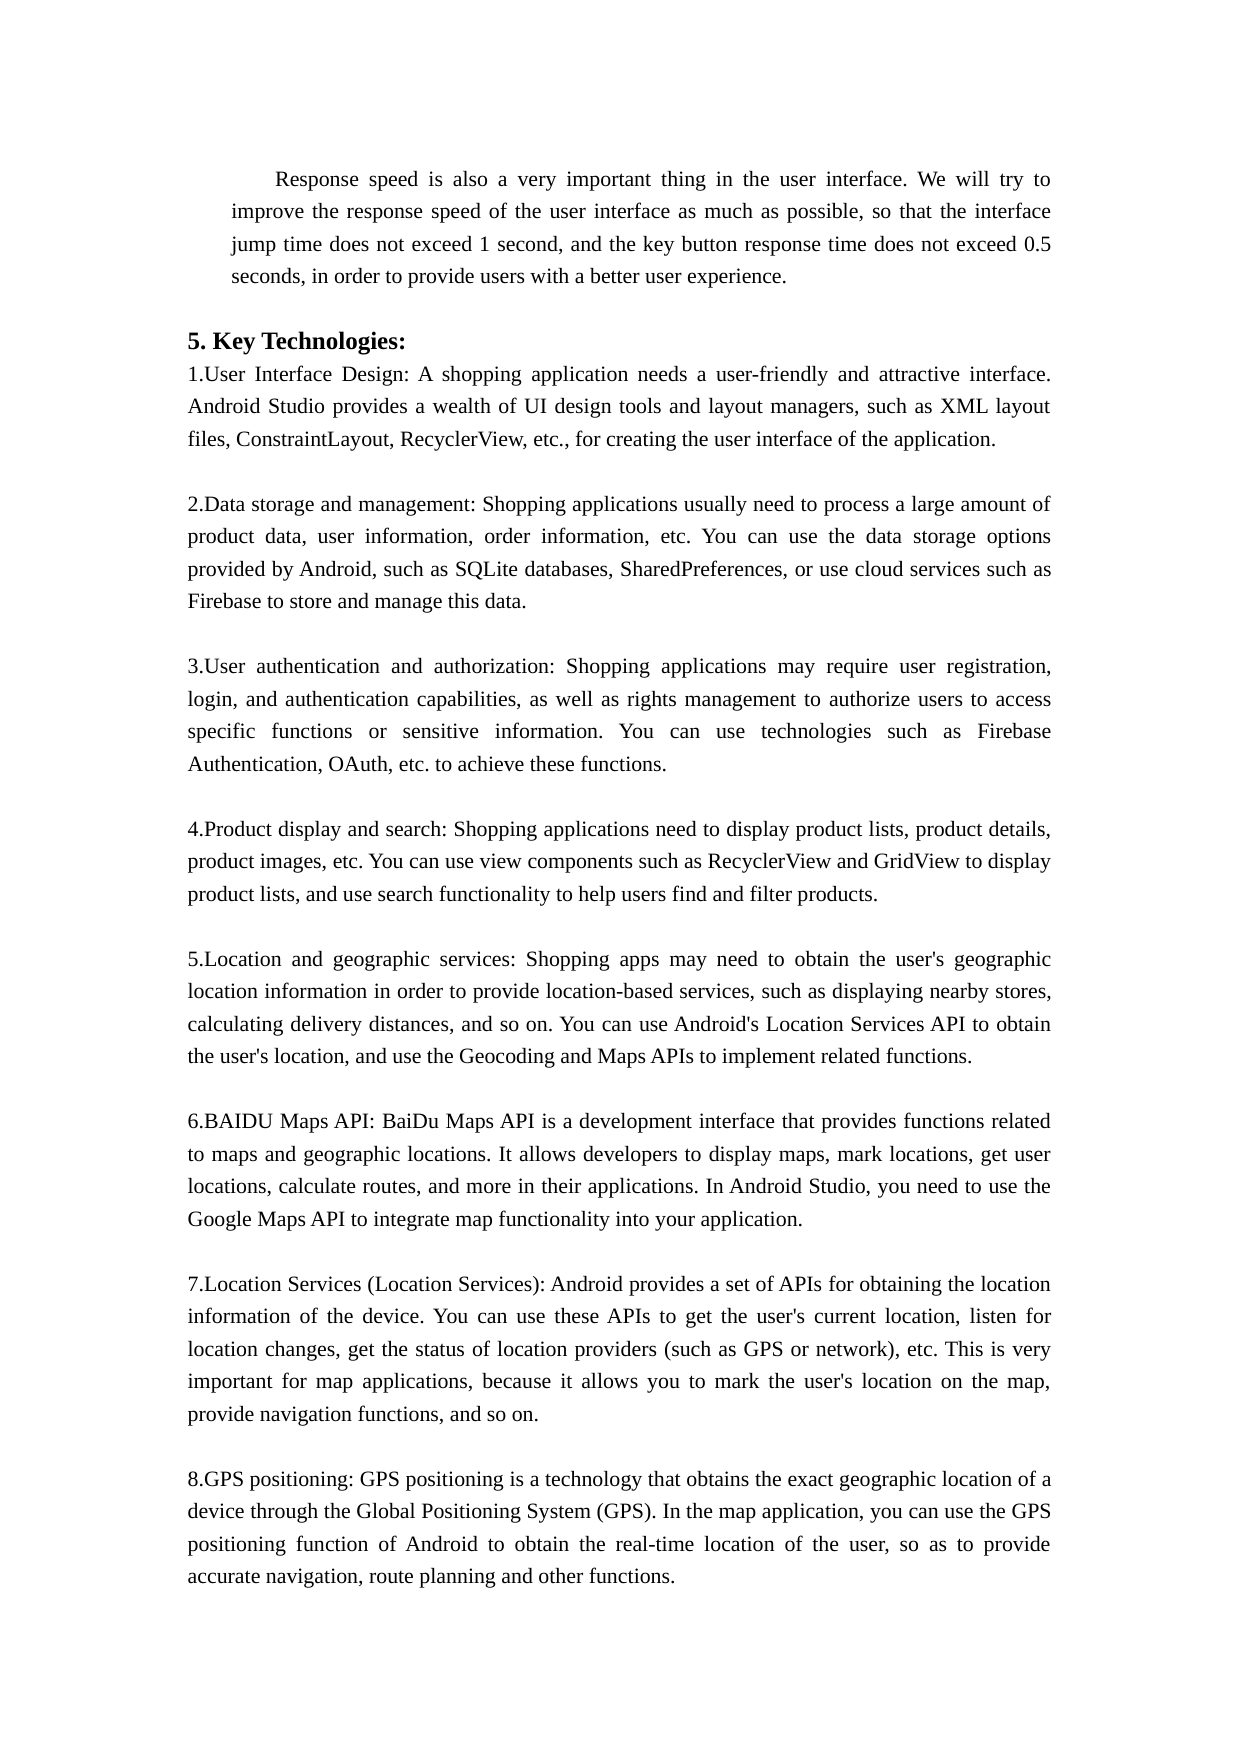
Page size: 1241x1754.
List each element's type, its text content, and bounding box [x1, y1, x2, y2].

text 8.GPS positioning: GPS positioning is a technology that obtains the exact geographic location of a device through the Global Positioning System (GPS). In the map application, you can use the GPS positioning function of Android to obtain the real-time location of the user, so as to provide accurate navigation, route planning and other functions. [187, 1462, 1053, 1592]
text 3.User authentication and authorization: Shopping applications may require user registration, login, and authentication capabilities, as well as rights management to authorize users to access specific functions or sensitive information. You can use technologies such as Firebase Authentication, OAuth, etc. to achieve these functions. [187, 649, 1053, 779]
text 4.Product display and search: Shopping applications need to display product lists, product details, product images, etc. You can use view components such as RecyclerView and GridView to display product lists, and use search functionality to help users find and filter products. [187, 812, 1053, 909]
text 6.BAIDU Maps API: BaiDu Maps API is a development interface that provides functions related to maps and geographic locations. It allows developers to display maps, mark locations, get user locations, calculate routes, and more in their applications. In Android Studio, you need to use the Google Maps API to integrate map functionality into your application. [187, 1104, 1053, 1234]
text 2.Data storage and management: Shopping applications usually need to process a large amount of product data, user information, order information, etc. You can use the data storage options provided by Android, such as SQLite databases, SharedPreferences, or use cloud services such as Firebase to store and manage this data. [187, 487, 1053, 617]
text 7.Location Services (Location Services): Android provides a set of APIs for obtaining the location information of the device. You can use these APIs to get the user's current location, listen for location changes, get the status of location providers (such as GPS or network), etc. This is very important for map applications, because it allows you to mark the user's location on the map, provide navigation functions, and so on. [187, 1267, 1053, 1429]
text 5.Location and geographic services: Shopping apps may need to obtain the user's geographic location information in order to provide location-based services, such as displaying nearby stores, calculating delivery distances, and so on. You can use Android's Location Services API to obtain the user's location, and use the Geocoding and Maps APIs to implement related functions. [187, 942, 1053, 1072]
text 1.User Interface Design: A shopping application needs a user-friendly and attractive interface. Android Studio provides a wealth of UI design tools and layout managers, such as XML layout files, ConstraintLayout, RecyclerView, etc., for creating the user interface of the application. [187, 357, 1053, 454]
text Response speed is also a very important thing in the user interface. We will try to improve the response speed of the user interface as much as possible, so that the interface jump time does not exceed 1 second, and the key button response time does not exceed 0.5 seconds, in order to provide users with a better user experience. [231, 162, 1053, 292]
list Key Technologies: [187, 324, 1053, 357]
